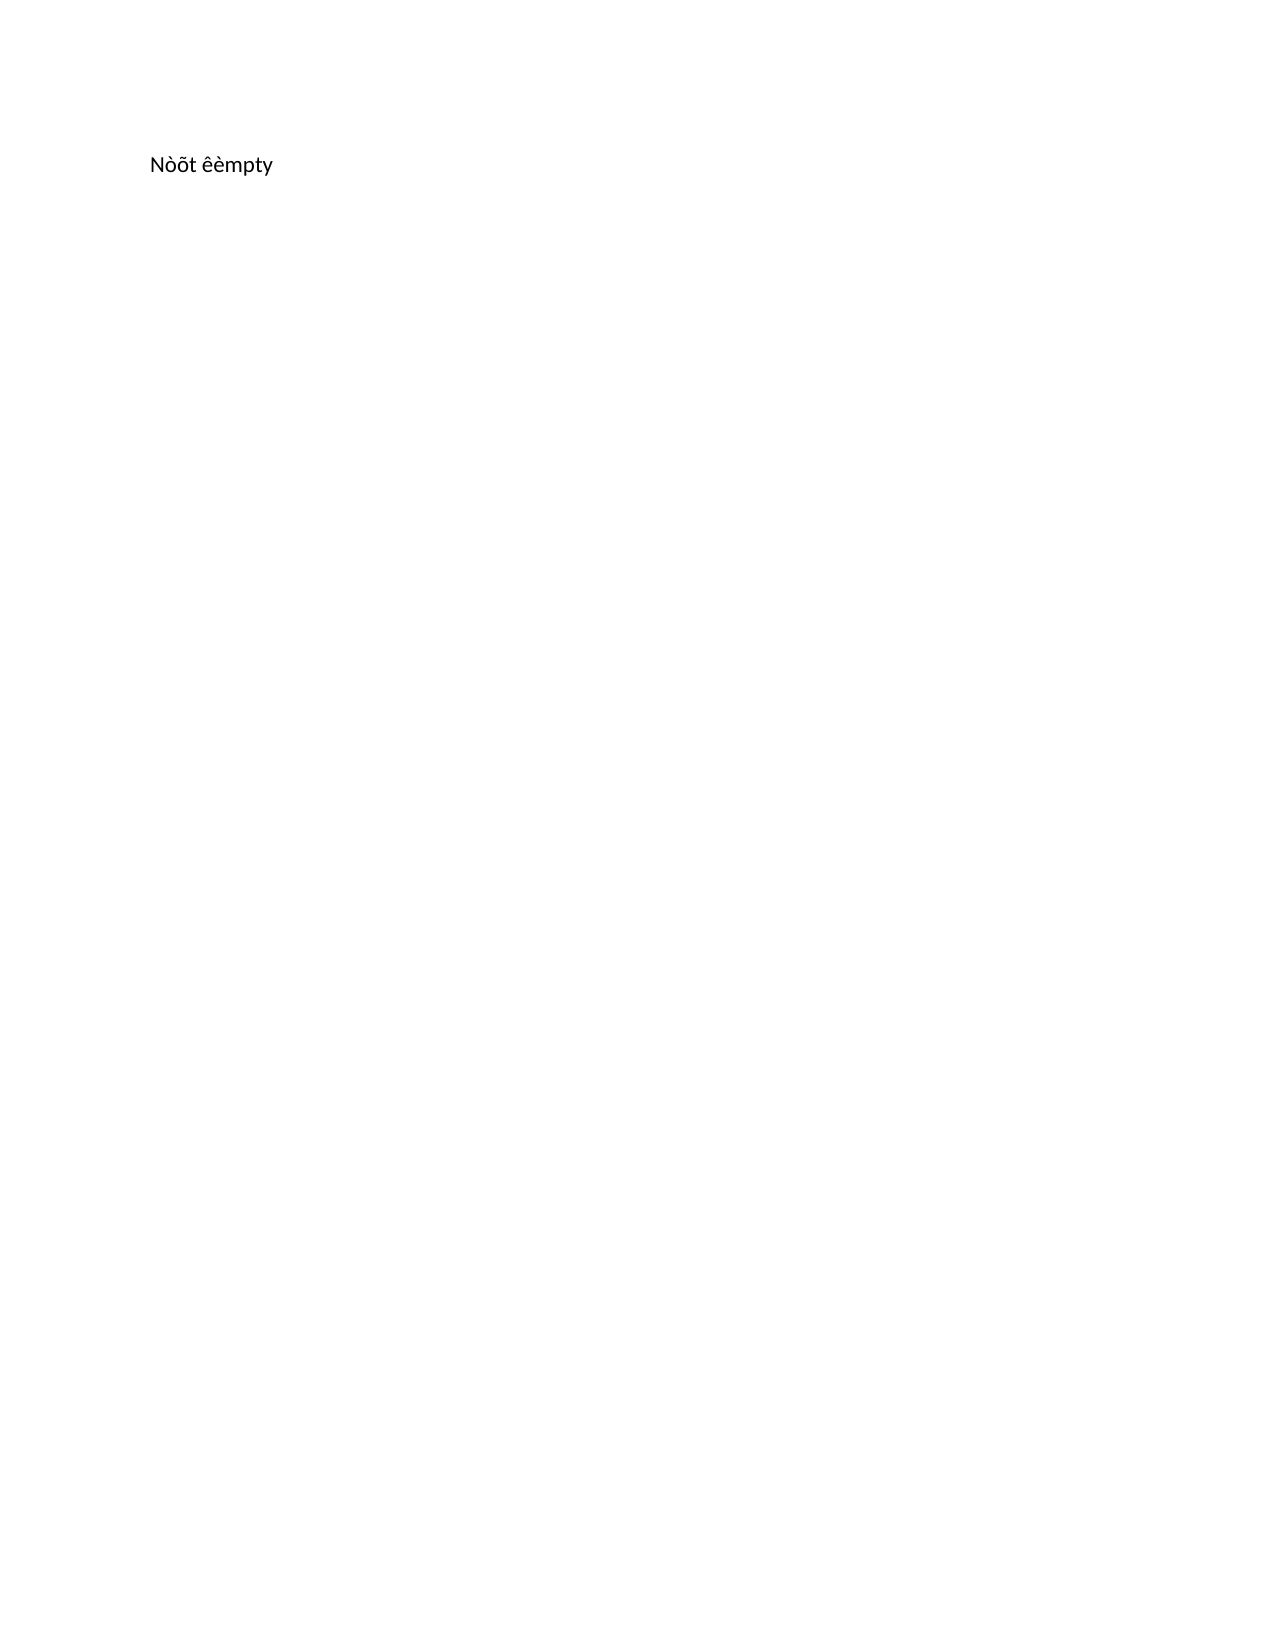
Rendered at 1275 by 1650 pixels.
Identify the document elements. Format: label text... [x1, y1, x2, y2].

text Nòõt êèmpty [150, 150, 1125, 178]
